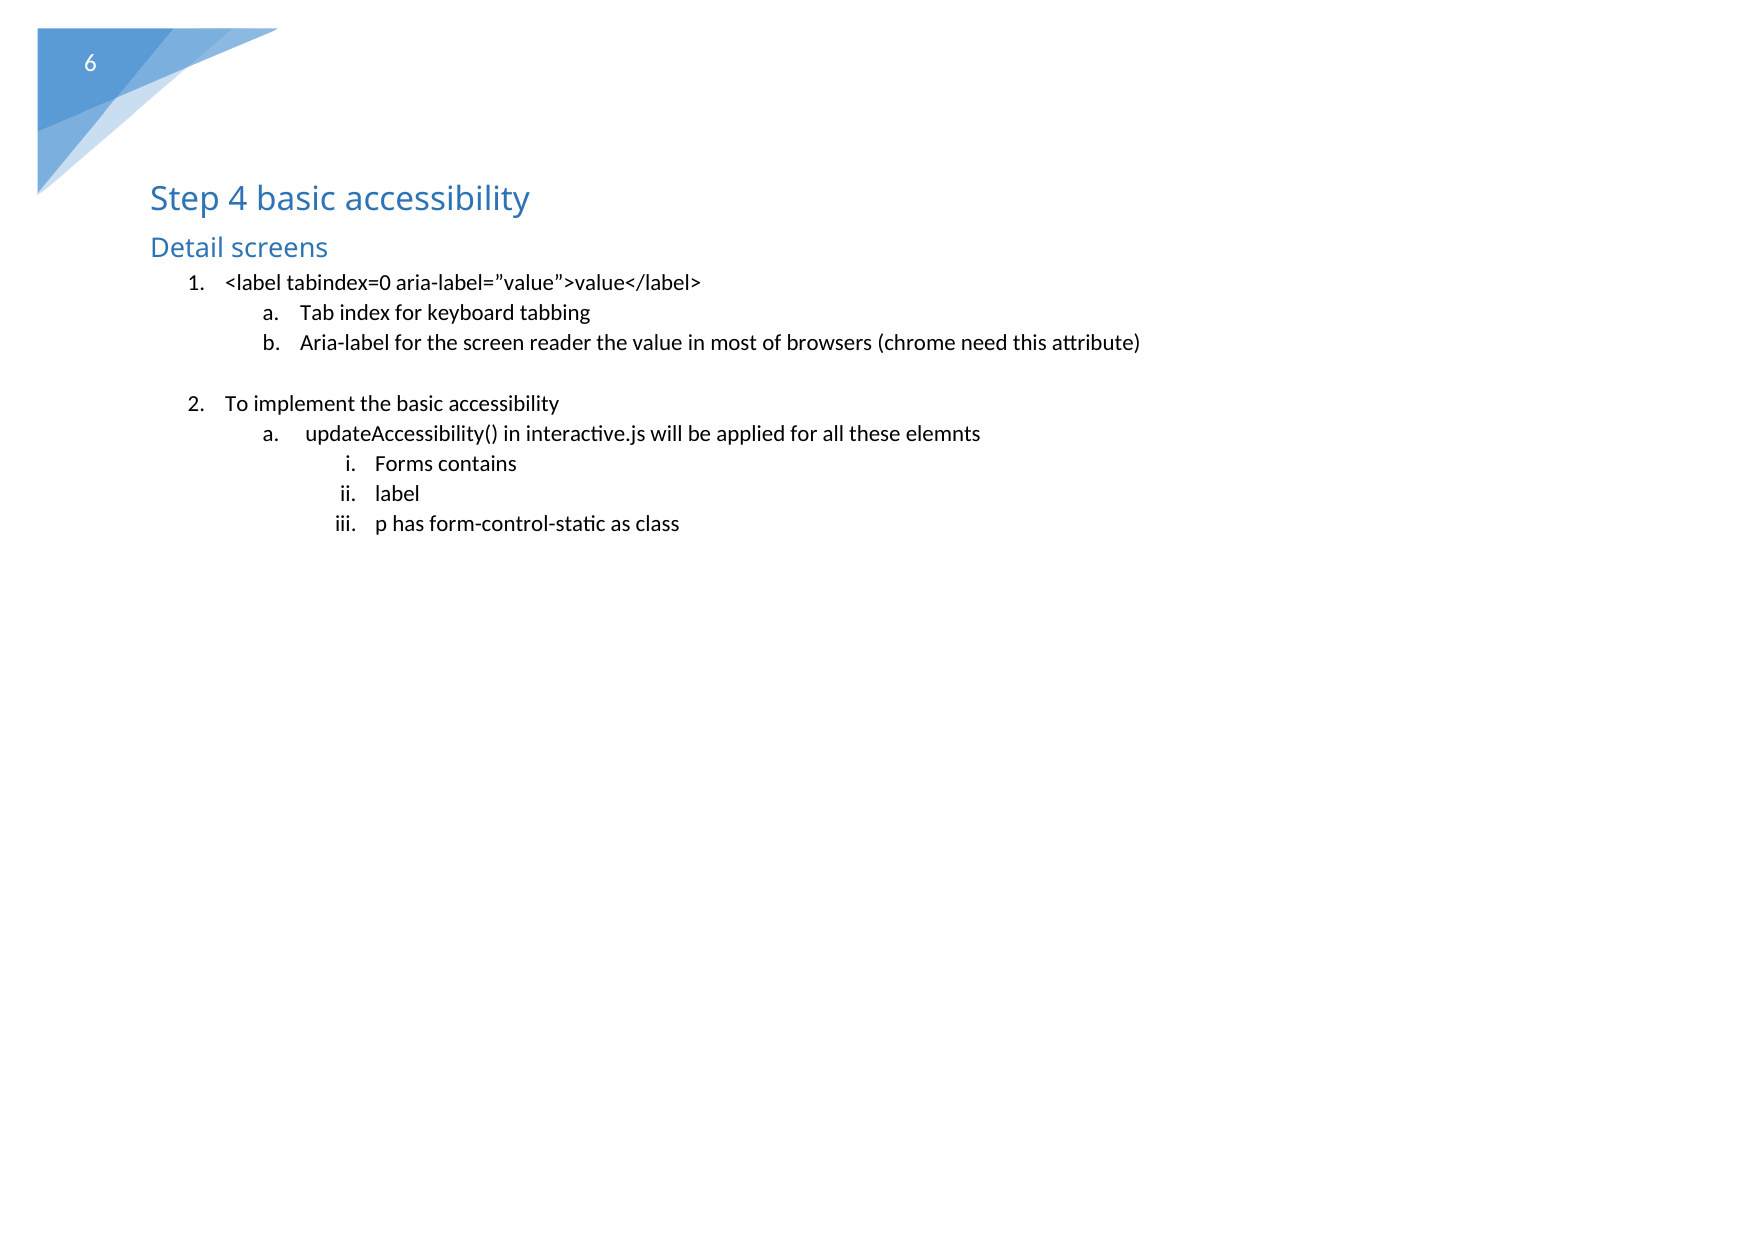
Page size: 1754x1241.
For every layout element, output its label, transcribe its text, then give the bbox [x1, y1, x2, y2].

list <label tabindex=0 aria-label=”value”>value</label> [187, 268, 1604, 296]
list Aria-label for the screen reader the value in most of browsers (chrome need this attribute) [262, 328, 1604, 356]
picture [37, 28, 279, 197]
subtitle Step 4 basic accessibility [150, 175, 1604, 220]
list updateAccessibility() in interactive.js will be applied for all these elemnts [262, 419, 1604, 447]
list label [356, 479, 1604, 507]
list Forms contains [356, 449, 1604, 477]
subtitle Detail screens [150, 228, 1604, 265]
list Tab index for keyboard tabbing [262, 298, 1604, 326]
list p has form-control-static as class [356, 509, 1604, 538]
list To implement the basic accessibility [187, 389, 1604, 417]
